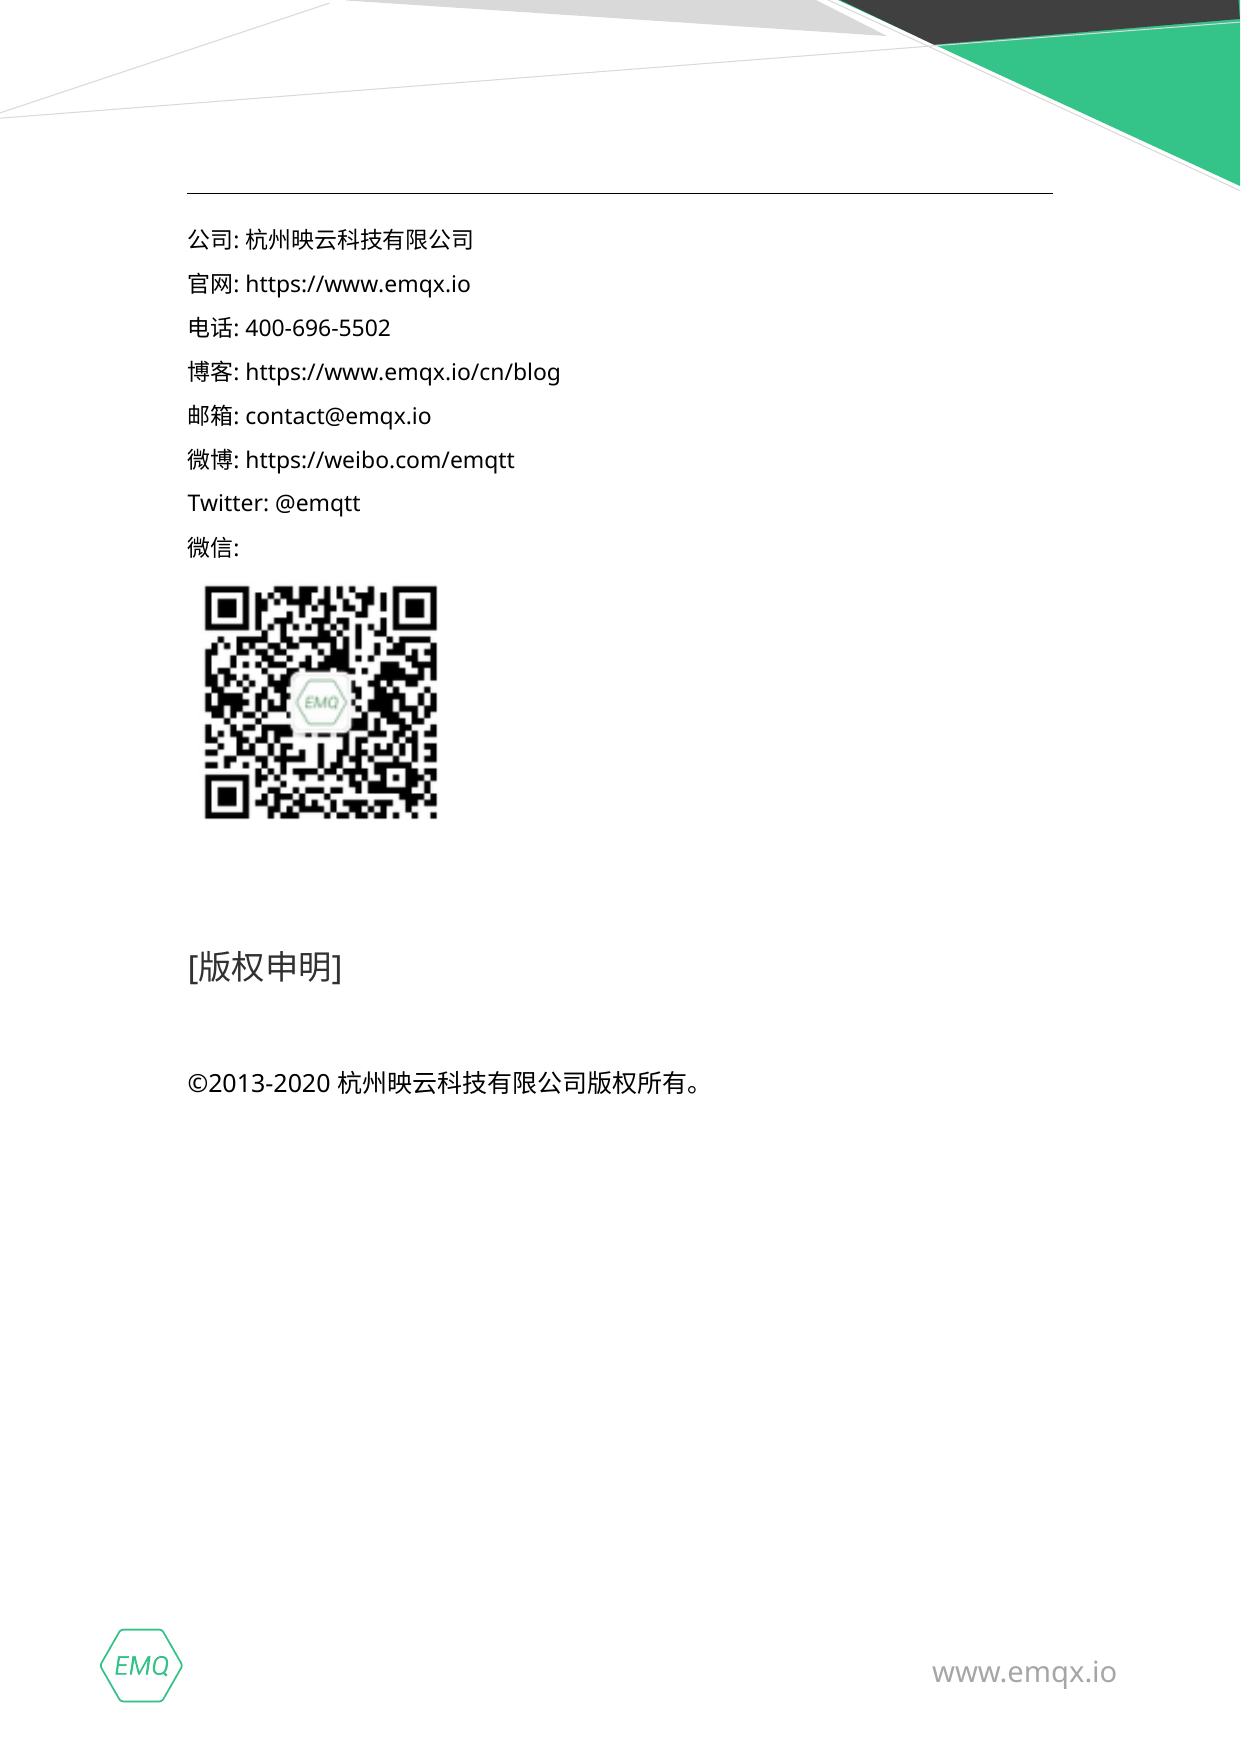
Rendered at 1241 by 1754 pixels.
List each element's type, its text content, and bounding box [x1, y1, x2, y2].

text 微信: [187, 524, 1053, 569]
text 电话: 400-696-5502 [187, 304, 1053, 348]
picture [91, 1621, 190, 1711]
text ©2013-2020 杭州映云科技有限公司版权所有。 [187, 1059, 1053, 1103]
text Twitter: @emqtt [187, 481, 1053, 524]
text 邮箱: contact@emqx.io [187, 392, 1053, 436]
text 博客: https://www.emqx.io/cn/blog [187, 348, 1053, 392]
picture [187, 568, 456, 838]
text [版权申明] [187, 921, 1053, 1009]
text 官网: https://www.emqx.io [187, 260, 1053, 304]
text 公司: 杭州映云科技有限公司 [187, 216, 1053, 260]
text 微博: https://weibo.com/emqtt [187, 436, 1053, 481]
